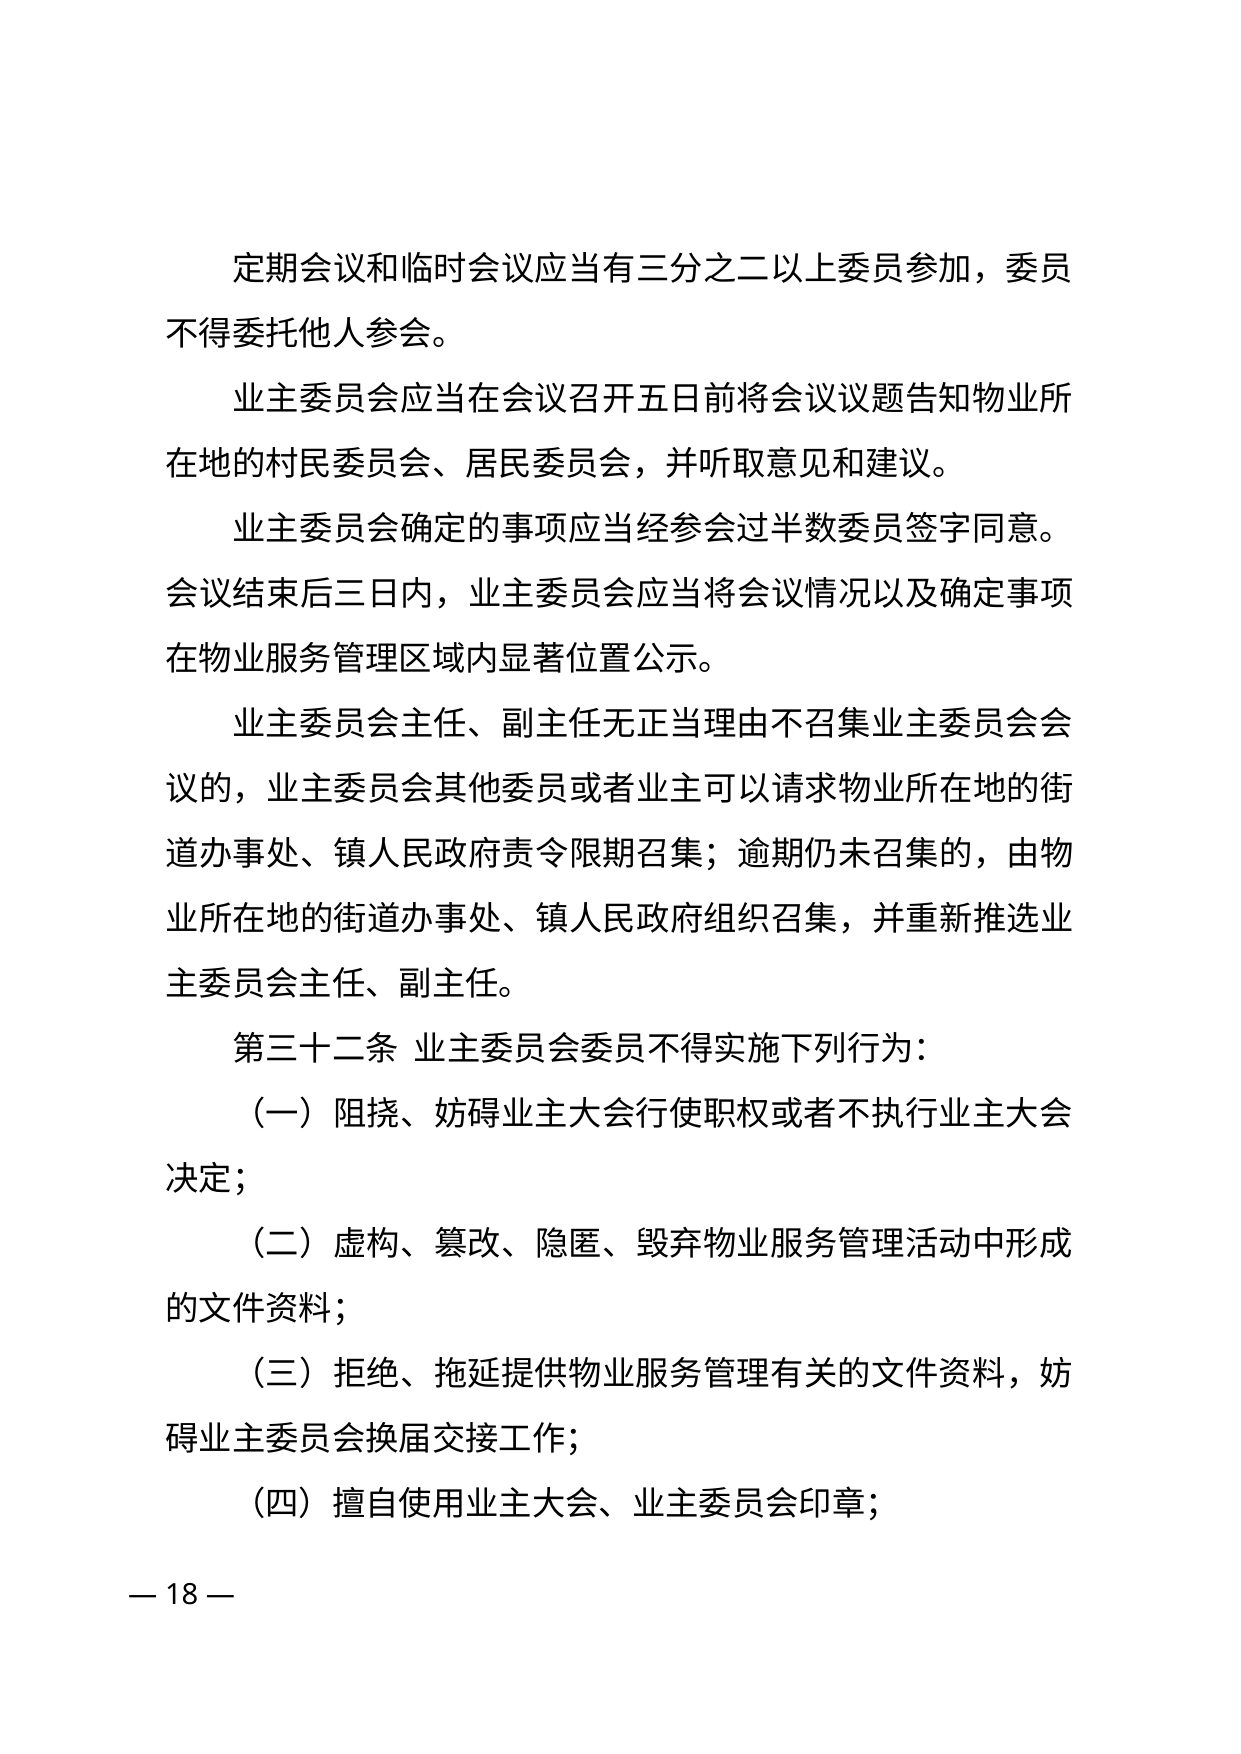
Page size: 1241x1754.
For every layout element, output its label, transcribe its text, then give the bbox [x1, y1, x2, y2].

text 定期会议和临时会议应当有三分之二以上委员参加，委员不得委托他人参会。 [165, 233, 1075, 363]
text （四）擅自使用业主大会、业主委员会印章； [165, 1468, 1075, 1533]
text （一）阻挠、妨碍业主大会行使职权或者不执行业主大会决定； [165, 1078, 1075, 1208]
text 业主委员会确定的事项应当经参会过半数委员签字同意。会议结束后三日内，业主委员会应当将会议情况以及确定事项在物业服务管理区域内显著位置公示。 [165, 493, 1075, 688]
text 业主委员会主任、副主任无正当理由不召集业主委员会会议的，业主委员会其他委员或者业主可以请求物业所在地的街道办事处、镇人民政府责令限期召集；逾期仍未召集的，由物业所在地的街道办事处、镇人民政府组织召集，并重新推选业主委员会主任、副主任。 [165, 688, 1075, 1013]
text 第三十二条 业主委员会委员不得实施下列行为： [165, 1013, 1075, 1078]
text （三）拒绝、拖延提供物业服务管理有关的文件资料，妨碍业主委员会换届交接工作； [165, 1338, 1075, 1468]
text （二）虚构、篡改、隐匿、毁弃物业服务管理活动中形成的文件资料； [165, 1208, 1075, 1338]
text 业主委员会应当在会议召开五日前将会议议题告知物业所在地的村民委员会、居民委员会，并听取意见和建议。 [165, 363, 1075, 493]
